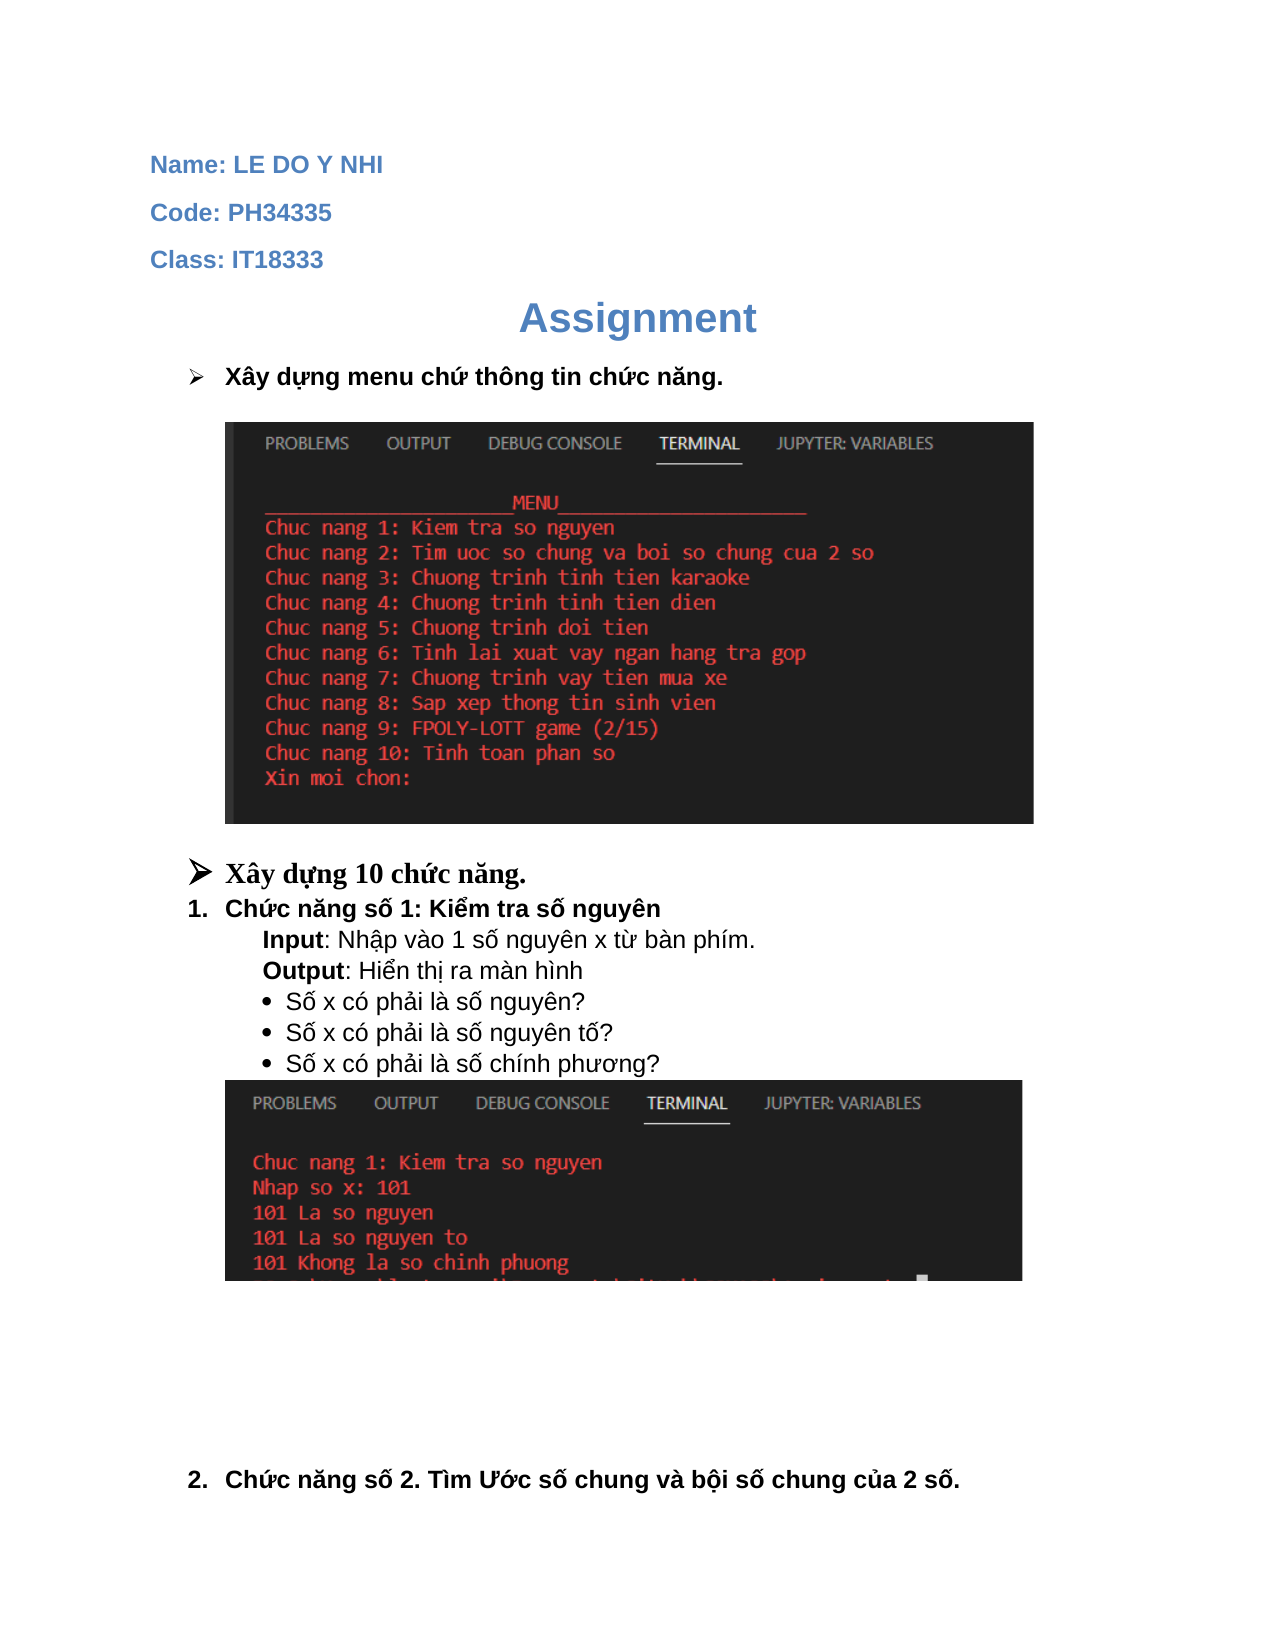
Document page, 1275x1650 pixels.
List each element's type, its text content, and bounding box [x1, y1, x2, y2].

picture [225, 1080, 1023, 1281]
text Code: PH34335 [150, 198, 1125, 226]
list Chức năng số 2. Tìm Ước số chung và bội số chung của 2 số. [187, 1465, 1125, 1494]
text Assignment [150, 293, 1125, 341]
text Class: IT18333 [150, 245, 1125, 274]
list Input: Nhập vào 1 số nguyên x từ bàn phím. Output: Hiển thị ra màn hình Số x có phải là số nguyên? Số x có phải là số nguyên tố? Số x có phải là số chính phương? [262, 924, 1125, 1078]
text Name: LE DO Y NHI [150, 150, 1125, 179]
list Chức năng số 1: Kiểm tra số nguyên [187, 893, 1125, 922]
list Xây dựng 10 chức năng. [187, 856, 1125, 891]
list Xây dựng menu chứ thông tin chức năng. [187, 361, 1125, 390]
picture [225, 422, 1034, 824]
